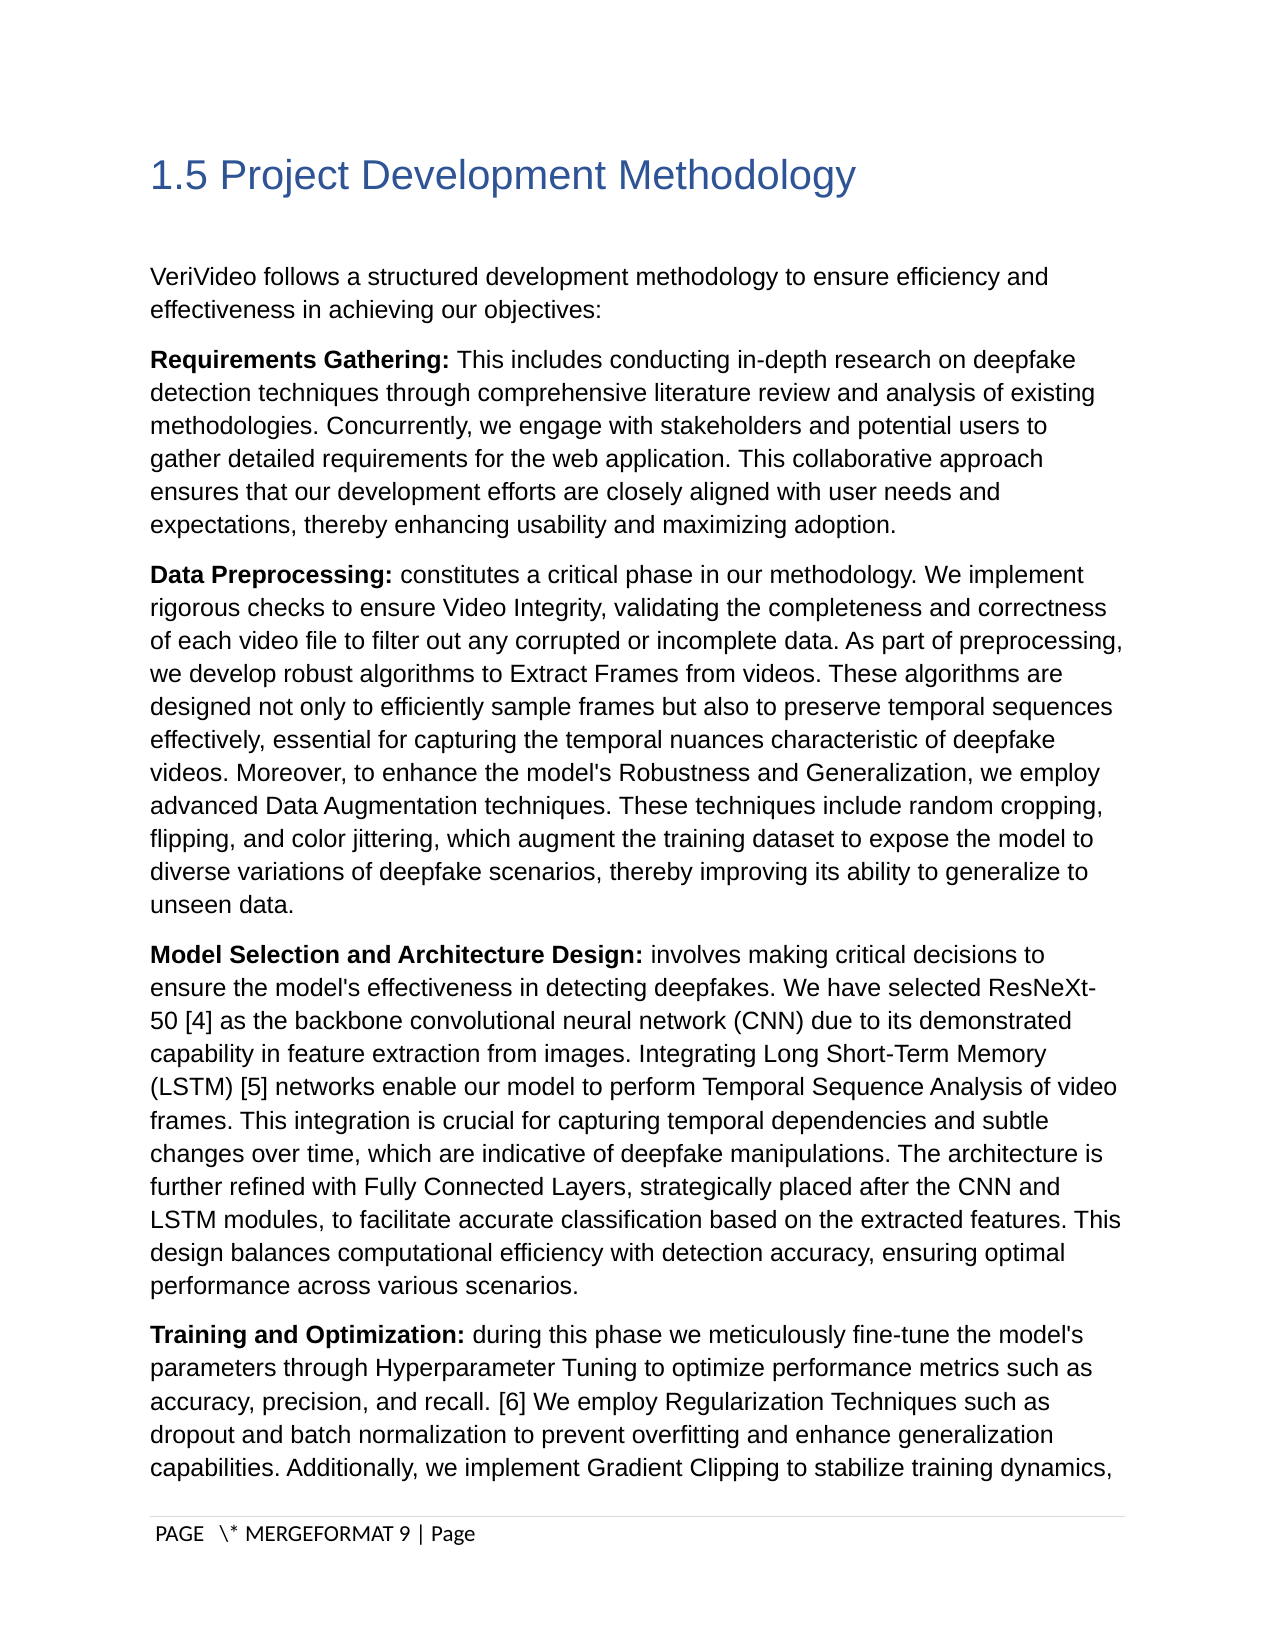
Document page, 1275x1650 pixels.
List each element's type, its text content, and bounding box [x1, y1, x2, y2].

text Model Selection and Architecture Design: involves making critical decisions to ensure the model's effectiveness in detecting deepfakes. We have selected ResNeXt-50 as the backbone convolutional neural network (CNN) due to its demonstrated capability in feature extraction from images. Integrating Long Short-Term Memory (LSTM) networks enable our model to perform Temporal Sequence Analysis of video frames. This integration is crucial for capturing temporal dependencies and subtle changes over time, which are indicative of deepfake manipulations. The architecture is further refined with Fully Connected Layers, strategically placed after the CNN and LSTM modules, to facilitate accurate classification based on the extracted features. This design balances computational efficiency with detection accuracy, ensuring optimal performance across various scenarios. [150, 940, 1125, 1299]
text VeriVideo follows a structured development methodology to ensure efficiency and effectiveness in achieving our objectives: [150, 262, 1125, 324]
text Requirements Gathering: This includes conducting in-depth research on deepfake detection techniques through comprehensive literature review and analysis of existing methodologies. Concurrently, we engage with stakeholders and potential users to gather detailed requirements for the web application. This collaborative approach ensures that our development efforts are closely aligned with user needs and expectations, thereby enhancing usability and maximizing adoption. [150, 345, 1125, 539]
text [150, 1320, 1125, 1482]
subtitle 1.5 Project Development Methodology [150, 150, 1125, 198]
text Data Preprocessing: constitutes a critical phase in our methodology. We implement rigorous checks to ensure Video Integrity, validating the completeness and correctness of each video file to filter out any corrupted or incomplete data. As part of preprocessing, we develop robust algorithms to Extract Frames from videos. These algorithms are designed not only to efficiently sample frames but also to preserve temporal sequences effectively, essential for capturing the temporal nuances characteristic of deepfake videos. Moreover, to enhance the model's Robustness and Generalization, we employ advanced Data Augmentation techniques. These techniques include random cropping, flipping, and color jittering, which augment the training dataset to expose the model to diverse variations of deepfake scenarios, thereby improving its ability to generalize to unseen data. [150, 560, 1125, 919]
